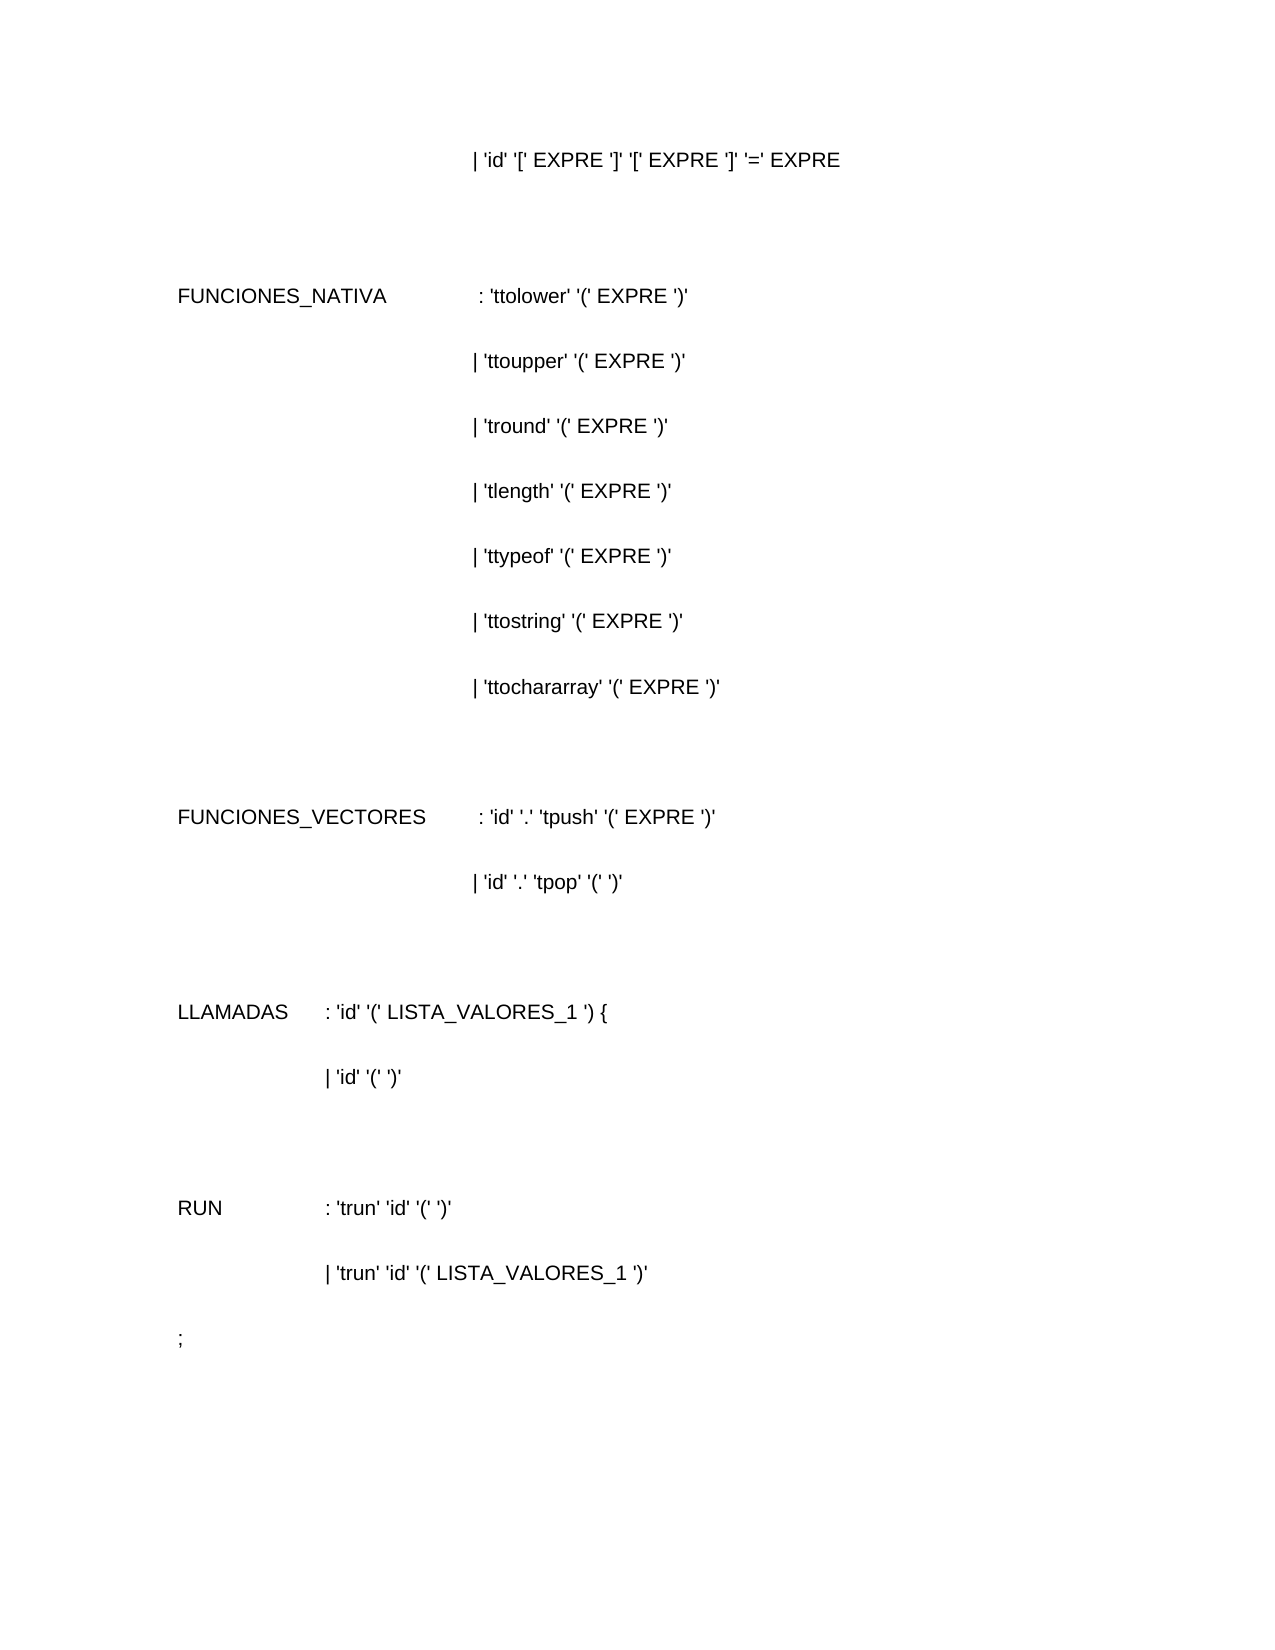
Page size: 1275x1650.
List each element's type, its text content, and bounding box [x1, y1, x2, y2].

text ; [177, 1326, 1098, 1349]
text FUNCIONES_NATIVA : 'ttolower' '(' EXPRE ')' [177, 284, 1098, 308]
text | 'tround' '(' EXPRE ')' [177, 414, 1098, 438]
text | 'id' '.' 'tpop' '(' ')' [177, 870, 1098, 894]
text | 'trun' 'id' '(' LISTA_VALORES_1 ')' [177, 1260, 1098, 1284]
text | 'ttypeof' '(' EXPRE ')' [177, 544, 1098, 568]
text | 'tlength' '(' EXPRE ')' [177, 479, 1098, 503]
text FUNCIONES_VECTORES : 'id' '.' 'tpush' '(' EXPRE ')' [177, 805, 1098, 829]
text | 'id' '[' EXPRE ']' '[' EXPRE ']' '=' EXPRE [177, 148, 1098, 172]
text | 'ttostring' '(' EXPRE ')' [177, 609, 1098, 633]
text RUN : 'trun' 'id' '(' ')' [177, 1195, 1098, 1219]
text | 'id' '(' ')' [251, 1065, 1098, 1089]
text LLAMADAS : 'id' '(' LISTA_VALORES_1 ') { [177, 1000, 1098, 1024]
text | 'ttochararray' '(' EXPRE ')' [177, 674, 1098, 698]
text | 'ttoupper' '(' EXPRE ')' [177, 349, 1098, 373]
